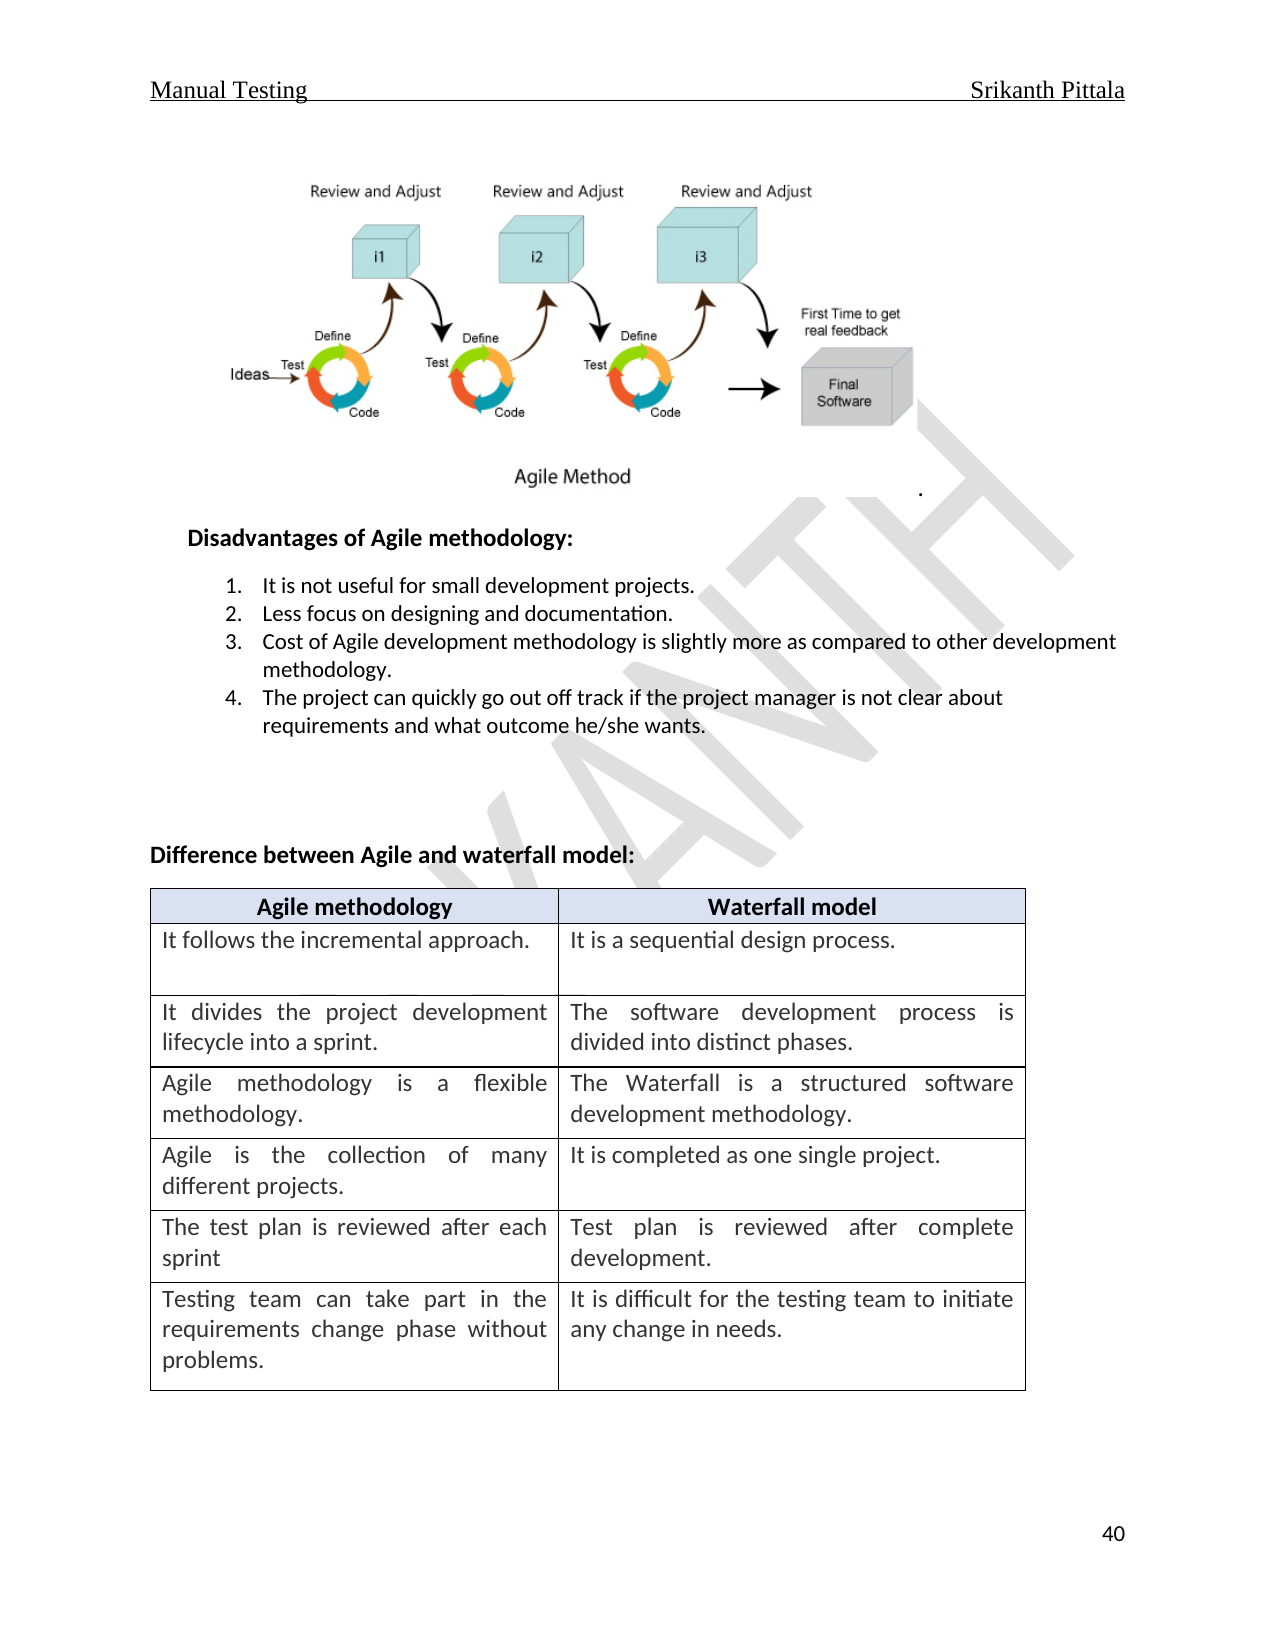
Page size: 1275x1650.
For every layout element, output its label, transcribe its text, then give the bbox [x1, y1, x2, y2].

table_cell The software development process is divided into distinct phases. [559, 996, 1025, 1066]
text Disadvantages of Agile methodology: [150, 522, 1125, 552]
table_cell Test plan is reviewed after complete development. [559, 1211, 1025, 1282]
list The project can quickly go out off track if the project manager is not clear about requirements and what outcome he/she wants. [225, 683, 1125, 739]
table_header Agile methodology [151, 889, 558, 923]
table_cell The test plan is reviewed after each sprint [151, 1211, 558, 1282]
table_cell Agile is the collection of many different projects. [151, 1139, 558, 1210]
picture [225, 150, 918, 497]
list It is not useful for small development projects. [225, 571, 1125, 599]
table_cell Testing team can take part in the requirements change phase without problems. [151, 1283, 558, 1390]
table_cell It is difficult for the testing team to initiate any change in needs. [559, 1283, 1025, 1390]
table_cell Agile methodology is a flexible methodology. [151, 1068, 558, 1138]
text Difference between Agile and waterfall model: [150, 839, 1125, 869]
list Less focus on designing and documentation. [225, 599, 1125, 627]
list Cost of Agile development methodology is slightly more as compared to other development methodology. [225, 627, 1125, 683]
table_header Waterfall model [559, 889, 1025, 923]
table_cell The Waterfall is a structured software development methodology. [559, 1068, 1025, 1138]
table_cell It follows the incremental approach. [151, 924, 558, 994]
table_cell It divides the project development lifecycle into a sprint. [151, 996, 558, 1066]
table_cell It is completed as one single project. [559, 1139, 1025, 1210]
table_cell It is a sequential design process. [559, 924, 1025, 994]
